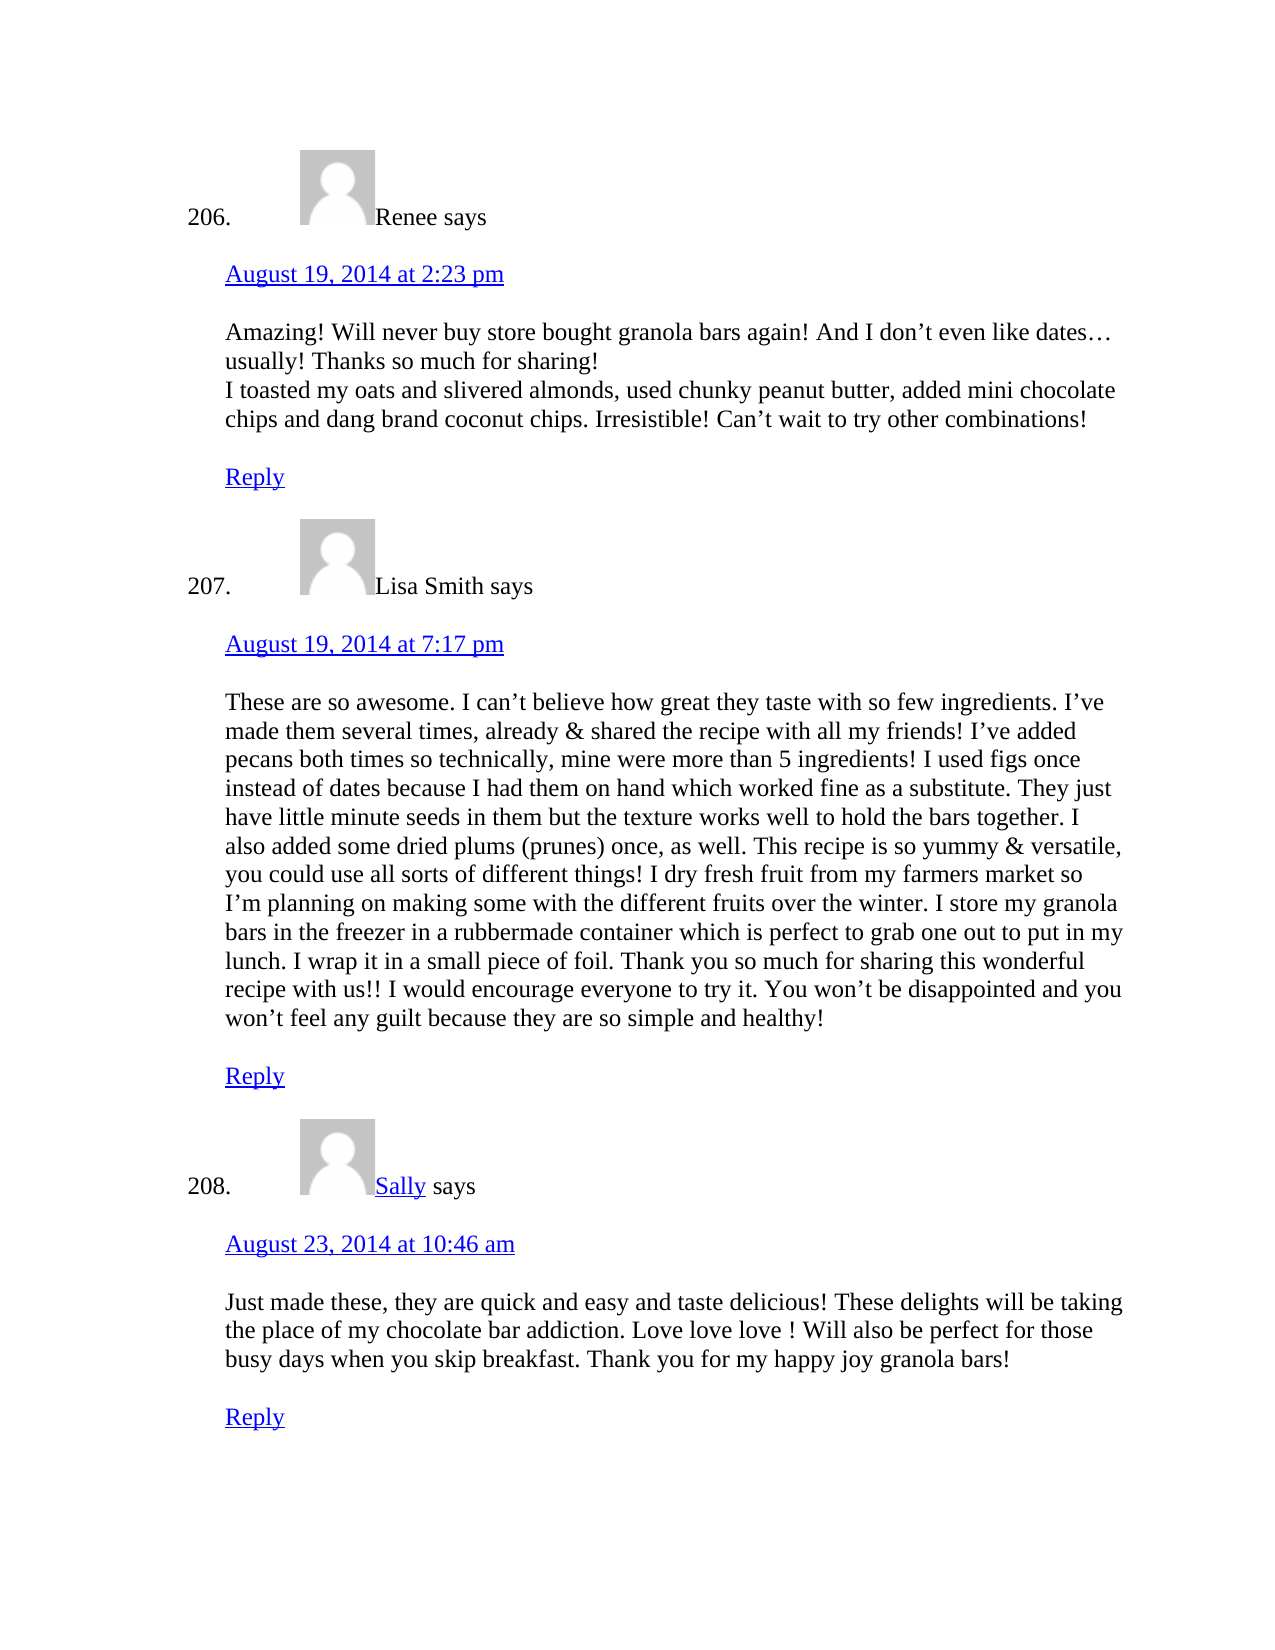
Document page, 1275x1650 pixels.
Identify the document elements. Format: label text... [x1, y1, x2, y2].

list Lisa Smith says [187, 519, 1125, 600]
text Reply [225, 462, 1125, 490]
text August 23, 2014 at 10:46 am [225, 1229, 1125, 1257]
text Just made these, they are quick and easy and taste delicious! These delights will be taking the place of my chocolate bar addiction. Love love love ! Will also be perfect for those busy days when you skip breakfast. Thank you for my happy joy granola bars! [225, 1287, 1125, 1373]
text August 19, 2014 at 2:23 pm [225, 259, 1125, 288]
picture [300, 519, 375, 595]
picture [300, 1119, 375, 1195]
text Amazing! Will never buy store bought granola bars again! And I don’t even like dates…usually! Thanks so much for sharing! I toasted my oats and slivered almonds, used chunky peanut butter, added mini chocolate chips and dang brand coconut chips. Irresistible! Can’t wait to try other combinations! [225, 317, 1125, 432]
list Sally says [187, 1119, 1125, 1199]
picture [300, 150, 375, 225]
text These are so awesome. I can’t believe how great they taste with so few ingredients. I’ve made them several times, already & shared the recipe with all my friends! I’ve added pecans both times so technically, mine were more than 5 ingredients! I used figs once instead of dates because I had them on hand which worked fine as a substitute. They just have little minute seeds in them but the texture works well to hold the bars together. I also added some dried plums (prunes) once, as well. This recipe is so yummy & versatile, you could use all sorts of different things! I dry fresh fruit from my farmers market so I’m planning on making some with the different fruits over the winter. I store my granola bars in the freezer in a rubbermade container which is perfect to grab one out to put in my lunch. I wrap it in a small piece of foil. Thank you so much for sharing this wonderful recipe with us!! I would encourage everyone to try it. You won’t be disappointed and you won’t feel any guilt because they are so simple and healthy! [225, 687, 1125, 1032]
text Reply [225, 1402, 1125, 1431]
text Reply [225, 1061, 1125, 1090]
list Renee says [187, 150, 1125, 230]
text August 19, 2014 at 7:17 pm [225, 629, 1125, 658]
